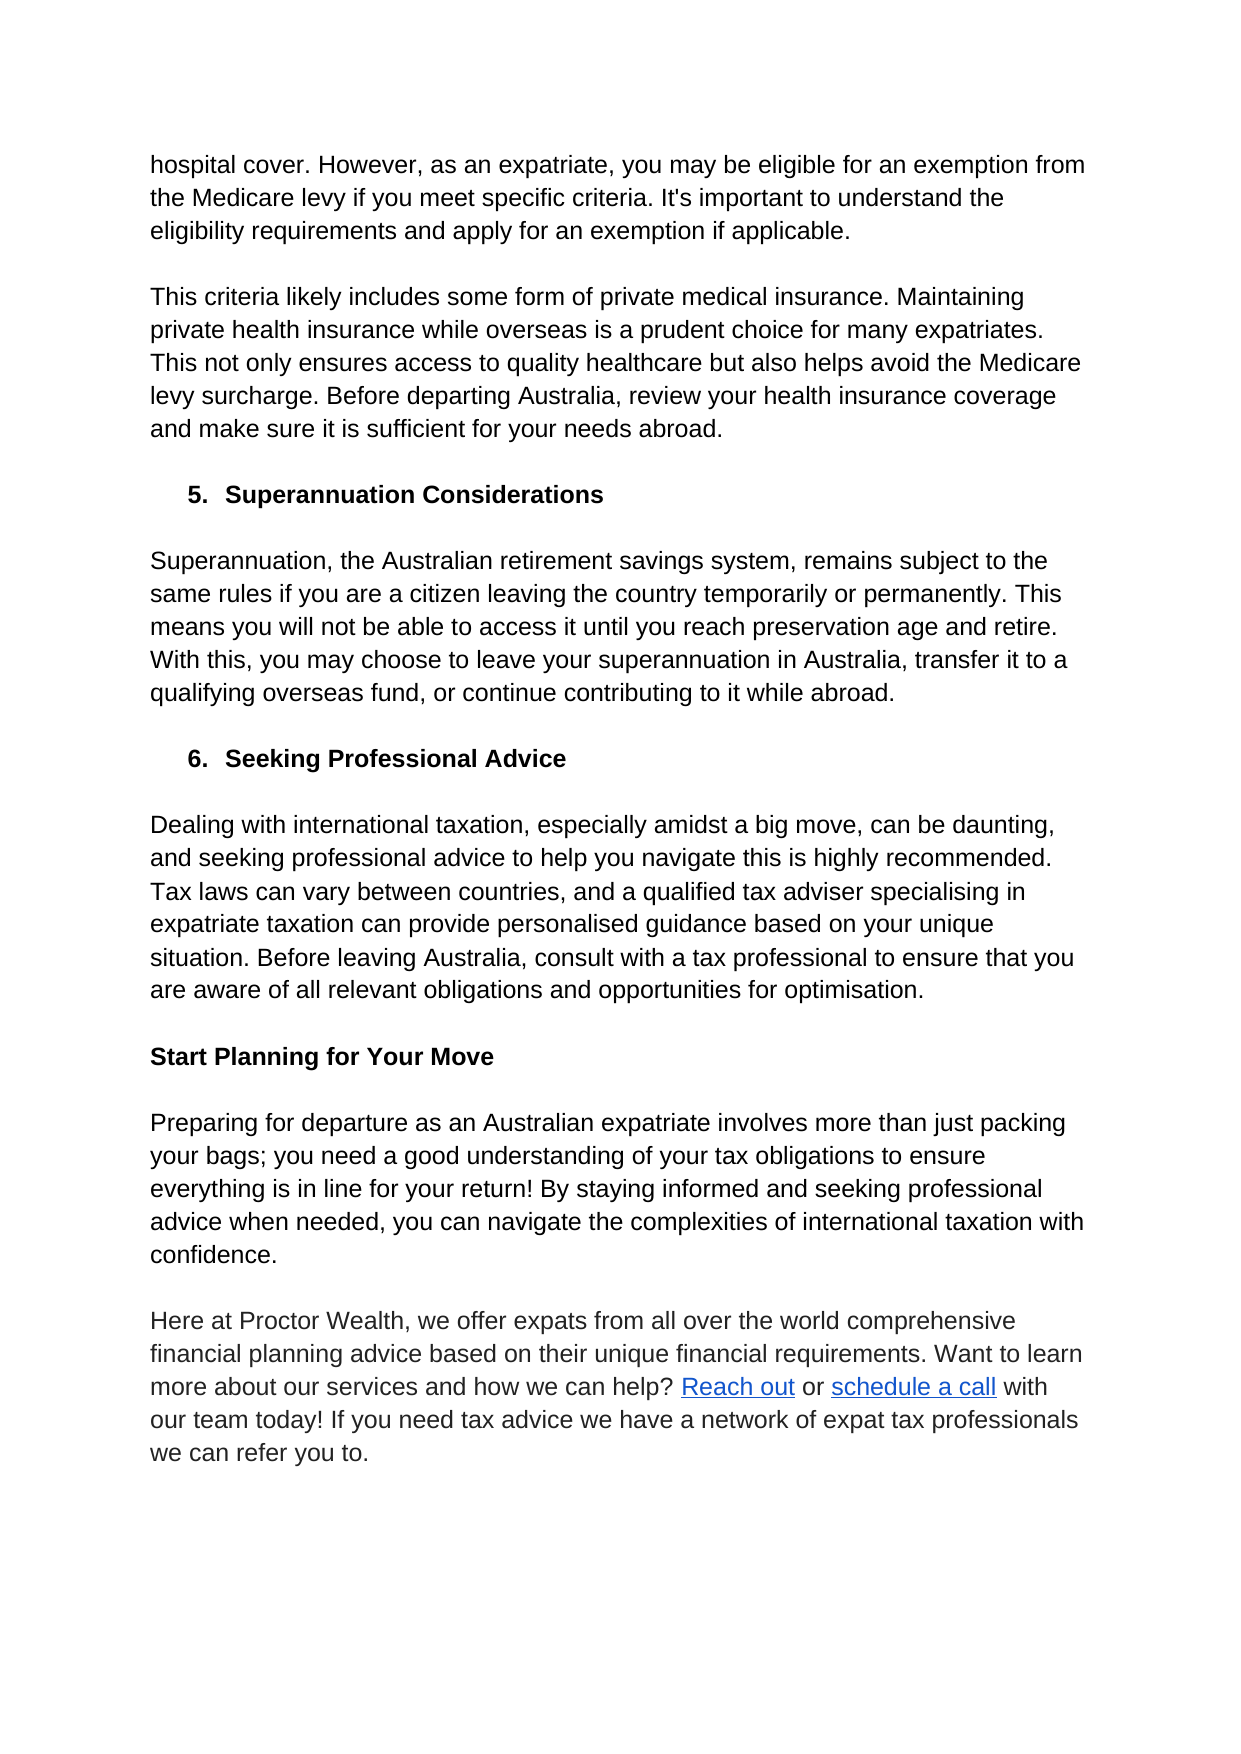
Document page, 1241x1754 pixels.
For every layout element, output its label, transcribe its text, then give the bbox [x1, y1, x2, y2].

text Here at Proctor Wealth, we offer expats from all over the world comprehensive financial planning advice based on their unique financial requirements. Want to learn more about our services and how we can help? Reach out or schedule a call with our team today! If you need tax advice we have a network of expat tax professionals we can refer you to. [150, 1306, 1090, 1467]
text Start Planning for Your Move [150, 1042, 1090, 1070]
text Dealing with international taxation, especially amidst a big move, can be daunting, and seeking professional advice to help you navigate this is highly recommended. Tax laws can vary between countries, and a qualified tax adviser specialising in expatriate taxation can provide personalised guidance based on your unique situation. Before leaving Australia, consult with a tax professional to ensure that you are aware of all relevant obligations and opportunities for optimisation. [150, 810, 1090, 1004]
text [150, 150, 1090, 245]
text Preparing for departure as an Australian expatriate involves more than just packing your bags; you need a good understanding of your tax obligations to ensure everything is in line for your return! By staying informed and seeking professional advice when needed, you can navigate the complexities of international taxation with confidence. [150, 1108, 1090, 1268]
text Superannuation, the Australian retirement savings system, remains subject to the same rules if you are a citizen leaving the country temporarily or permanently. This means you will not be able to access it until you reach preservation age and retire. With this, you may choose to leave your superannuation in Australia, transfer it to a qualifying overseas fund, or continue contributing to it while abroad. [150, 546, 1090, 707]
list Superannuation Considerations [187, 480, 1090, 509]
list Seeking Professional Advice [187, 744, 1090, 773]
text This criteria likely includes some form of private medical insurance. Maintaining private health insurance while overseas is a prudent choice for many expatriates. This not only ensures access to quality healthcare but also helps avoid the Medicare levy surcharge. Before departing Australia, review your health insurance coverage and make sure it is sufficient for your needs abroad. [150, 282, 1090, 443]
